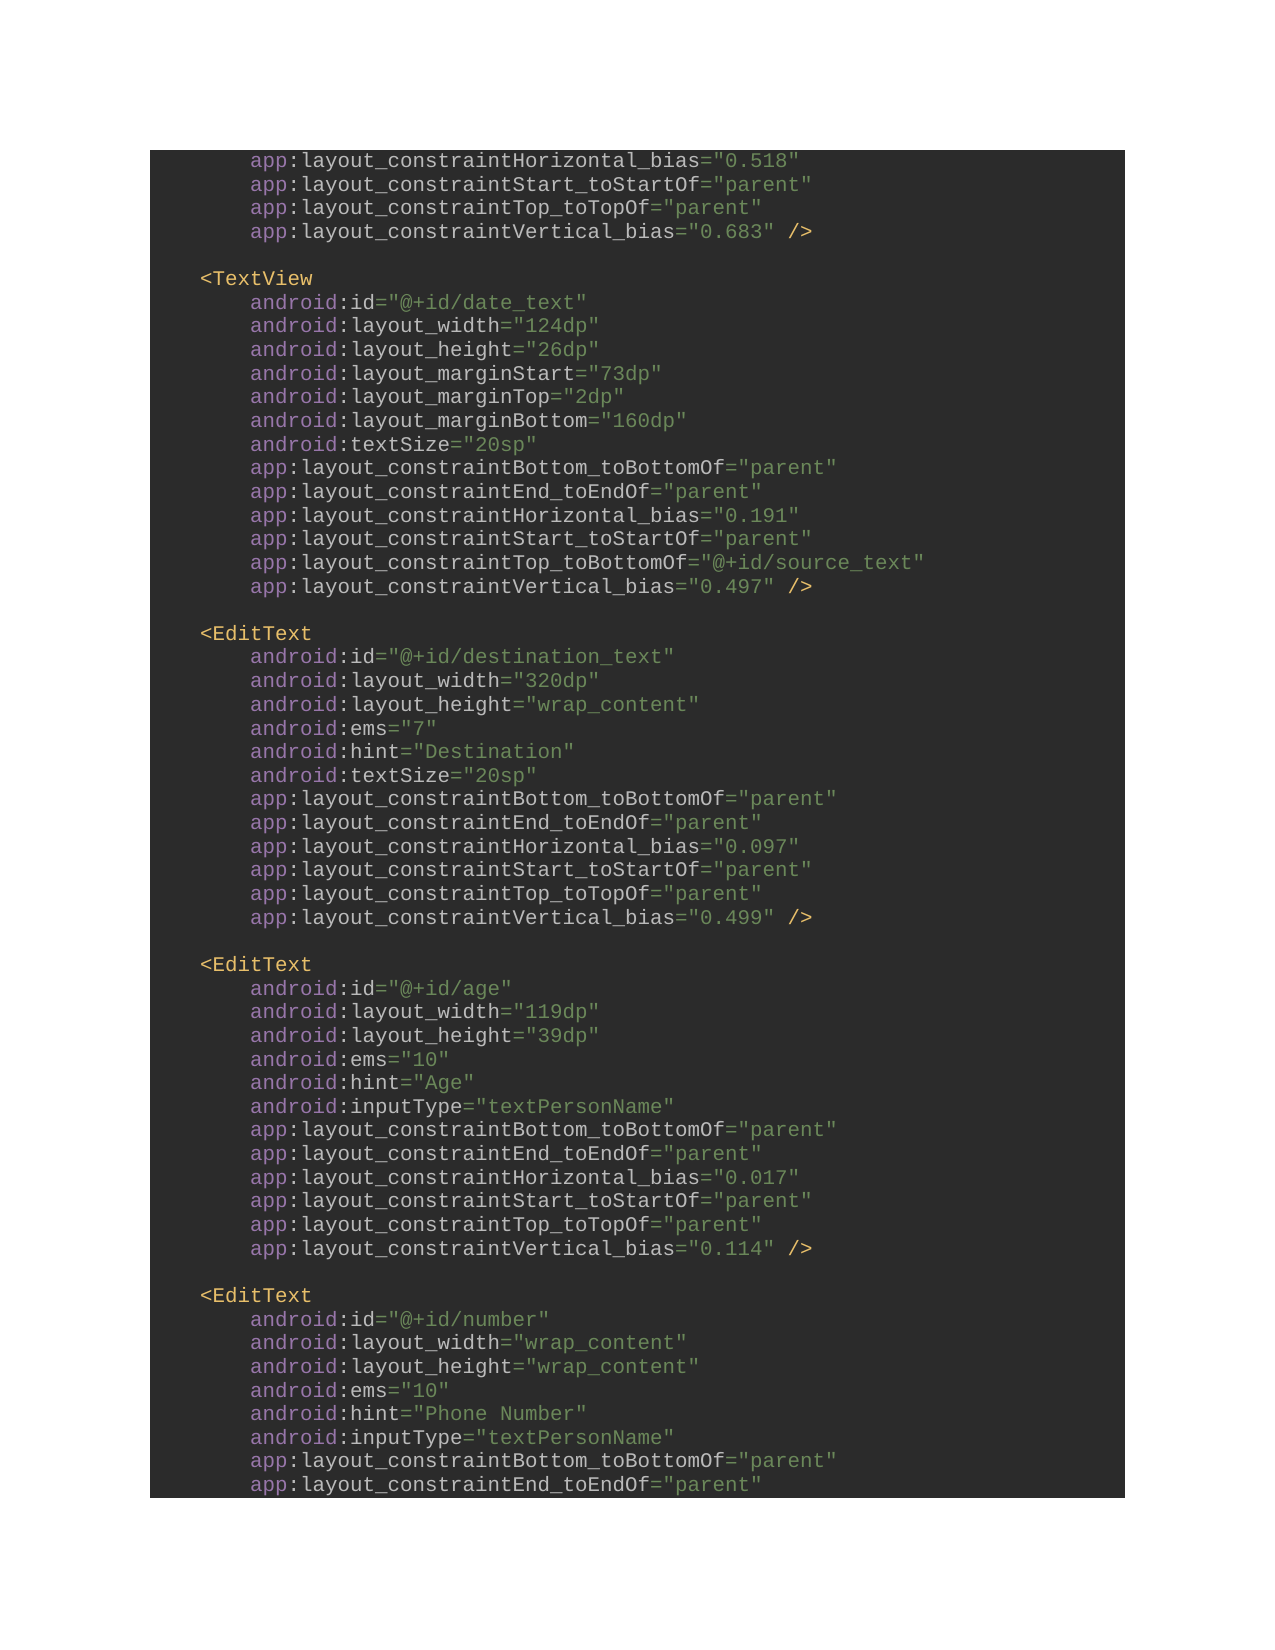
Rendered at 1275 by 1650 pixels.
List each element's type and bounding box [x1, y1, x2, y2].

text [150, 150, 1125, 1498]
